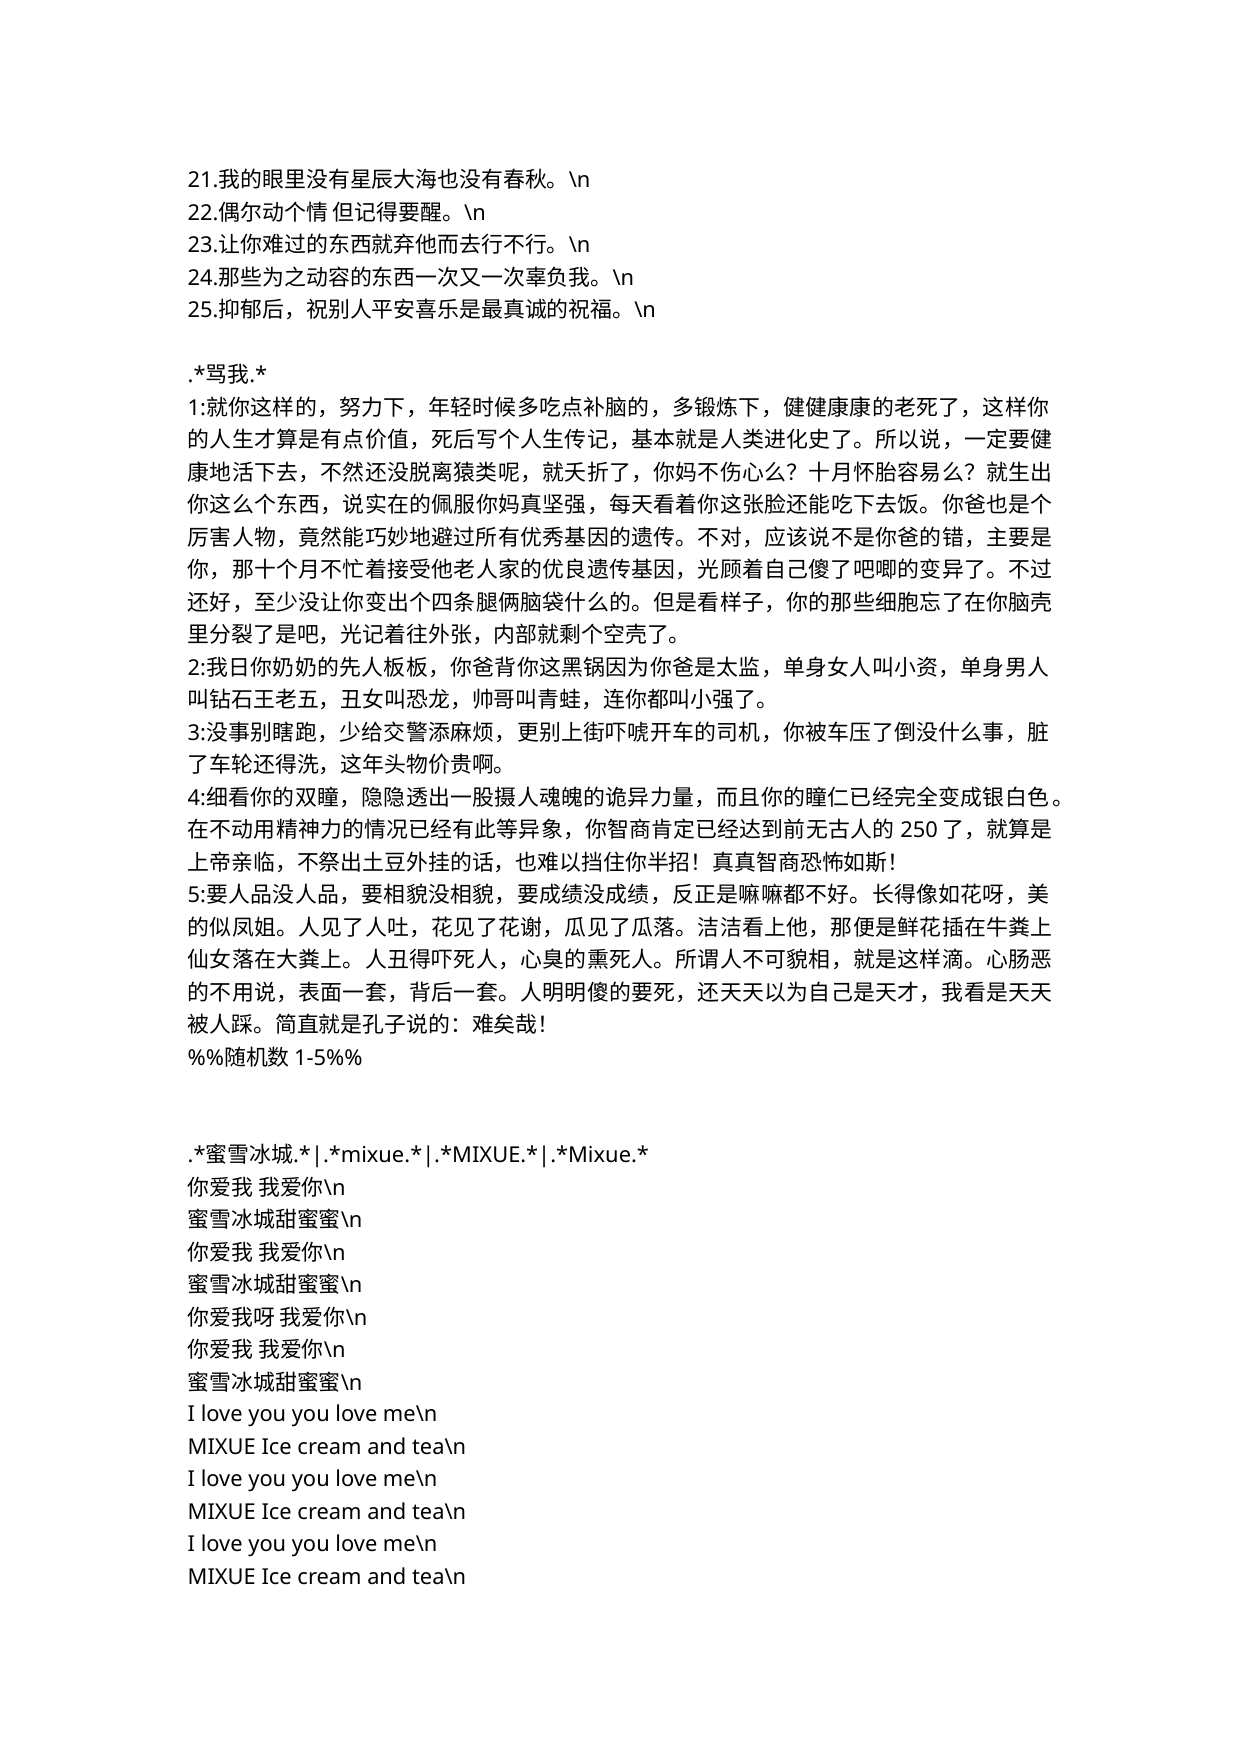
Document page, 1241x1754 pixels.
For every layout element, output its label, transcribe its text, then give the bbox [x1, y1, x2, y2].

text %%随机数1-5%% [187, 1039, 1053, 1072]
text MIXUE Ice cream and tea\n [187, 1559, 1053, 1592]
text I love you you love me\n [187, 1527, 1053, 1559]
text 21.我的眼里没有星辰大海也没有春秋。\n [187, 162, 1053, 194]
text 25.抑郁后，祝别人平安喜乐是最真诚的祝福。\n [187, 292, 1053, 324]
text MIXUE Ice cream and tea\n [187, 1494, 1053, 1527]
text .*蜜雪冰城.*|.*mixue.*|.*MIXUE.*|.*Mixue.* [187, 1137, 1053, 1169]
text 5:要人品没人品，要相貌没相貌，要成绩没成绩，反正是嘛嘛都不好。长得像如花呀，美的似凤姐。人见了人吐，花见了花谢，瓜见了瓜落。洁洁看上他，那便是鲜花插在牛粪上，仙女落在大粪上。人丑得吓死人，心臭的熏死人。所谓人不可貌相，就是这样滴。心肠恶的不用说，表面一套，背后一套。人明明傻的要死，还天天以为自己是天才，我看是天天被人踩。简直就是孔子说的：难矣哉！ [187, 877, 1053, 1039]
text 1:就你这样的，努力下，年轻时候多吃点补脑的，多锻炼下，健健康康的老死了，这样你的人生才算是有点价值，死后写个人生传记，基本就是人类进化史了。所以说，一定要健康地活下去，不然还没脱离猿类呢，就夭折了，你妈不伤心么？十月怀胎容易么？就生出你这么个东西，说实在的佩服你妈真坚强，每天看着你这张脸还能吃下去饭。你爸也是个厉害人物，竟然能巧妙地避过所有优秀基因的遗传。不对，应该说不是你爸的错，主要是你，那十个月不忙着接受他老人家的优良遗传基因，光顾着自己傻了吧唧的变异了。不过还好，至少没让你变出个四条腿俩脑袋什么的。但是看样子，你的那些细胞忘了在你脑壳里分裂了是吧，光记着往外张，内部就剩个空壳了。 [187, 389, 1053, 649]
text 你爱我 我爱你\n [187, 1234, 1053, 1267]
text 你爱我呀 我爱你\n [187, 1299, 1053, 1332]
text 24.那些为之动容的东西一次又一次辜负我。\n [187, 259, 1053, 292]
text 蜜雪冰城甜蜜蜜\n [187, 1267, 1053, 1299]
text 蜜雪冰城甜蜜蜜\n [187, 1202, 1053, 1234]
text .*骂我.* [187, 357, 1053, 389]
text 2:我日你奶奶的先人板板，你爸背你这黑锅因为你爸是太监，单身女人叫小资，单身男人叫钻石王老五，丑女叫恐龙，帅哥叫青蛙，连你都叫小强了。 [187, 649, 1053, 714]
text 你爱我 我爱你\n [187, 1332, 1053, 1364]
text I love you you love me\n [187, 1397, 1053, 1429]
text 4:细看你的双瞳，隐隐透出一股摄人魂魄的诡异力量，而且你的瞳仁已经完全变成银白色。在不动用精神力的情况已经有此等异象，你智商肯定已经达到前无古人的250了，就算是上帝亲临，不祭出土豆外挂的话，也难以挡住你半招！真真智商恐怖如斯！ [187, 779, 1053, 877]
text 23.让你难过的东西就弃他而去行不行。\n [187, 227, 1053, 259]
text 22.偶尔动个情 但记得要醒。\n [187, 194, 1053, 227]
text 你爱我 我爱你\n [187, 1169, 1053, 1202]
text I love you you love me\n [187, 1462, 1053, 1494]
text MIXUE Ice cream and tea\n [187, 1429, 1053, 1462]
text 3:没事别瞎跑，少给交警添麻烦，更别上街吓唬开车的司机，你被车压了倒没什么事，脏了车轮还得洗，这年头物价贵啊。 [187, 714, 1053, 779]
text 蜜雪冰城甜蜜蜜\n [187, 1364, 1053, 1397]
